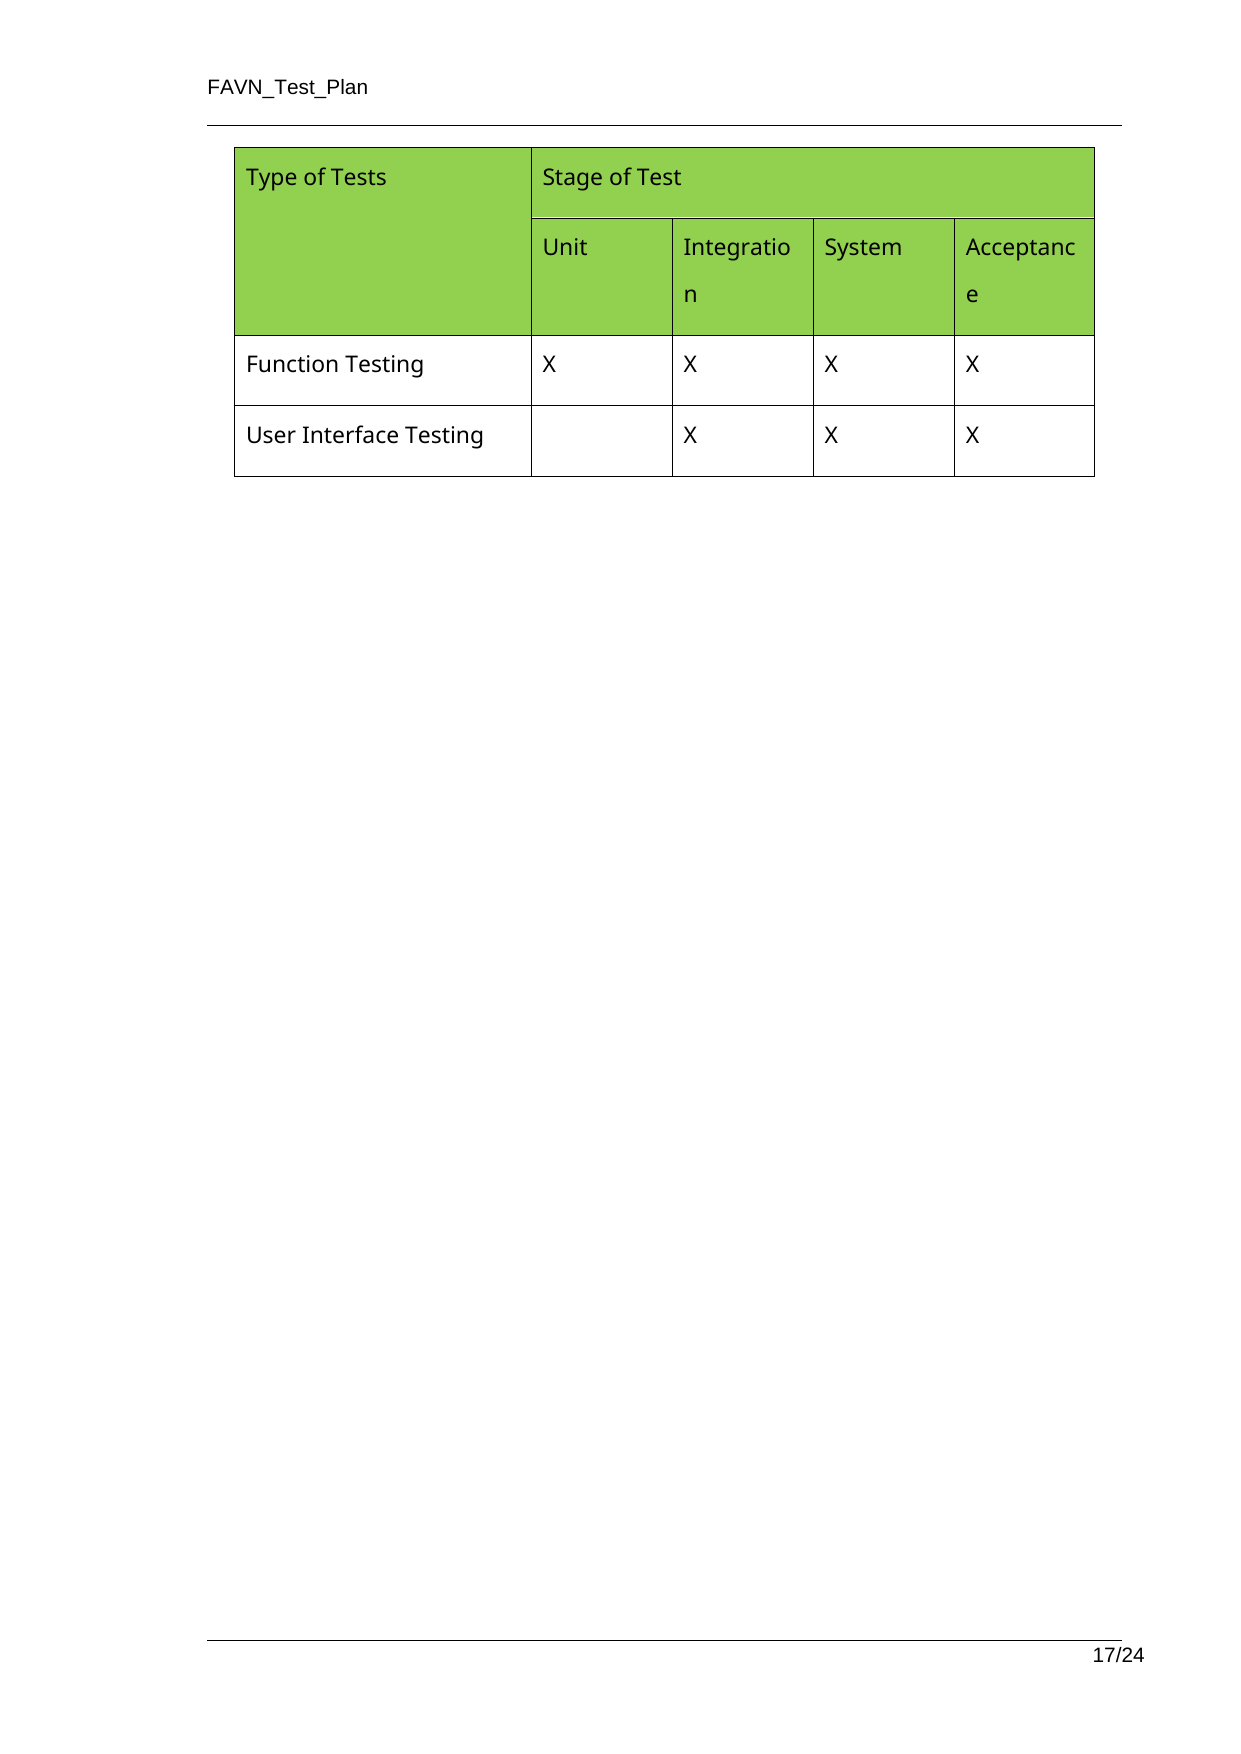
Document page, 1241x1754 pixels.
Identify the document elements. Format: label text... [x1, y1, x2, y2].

table_cell X [955, 336, 1094, 405]
table_cell Acceptance [955, 219, 1094, 335]
table_cell X [955, 406, 1094, 476]
table_cell X [814, 406, 954, 476]
table_header Type of Tests [235, 148, 531, 335]
table_header Stage of Test [532, 148, 1094, 217]
table_cell Integration [673, 219, 813, 335]
table_cell X [532, 336, 672, 405]
table_cell System [814, 219, 954, 335]
table_cell Function Testing [235, 336, 531, 405]
table_cell Unit [532, 219, 672, 335]
table_cell X [673, 406, 813, 476]
table_cell X [673, 336, 813, 405]
table_cell X [814, 336, 954, 405]
table_cell [532, 406, 672, 476]
table_cell User Interface Testing [235, 406, 531, 476]
